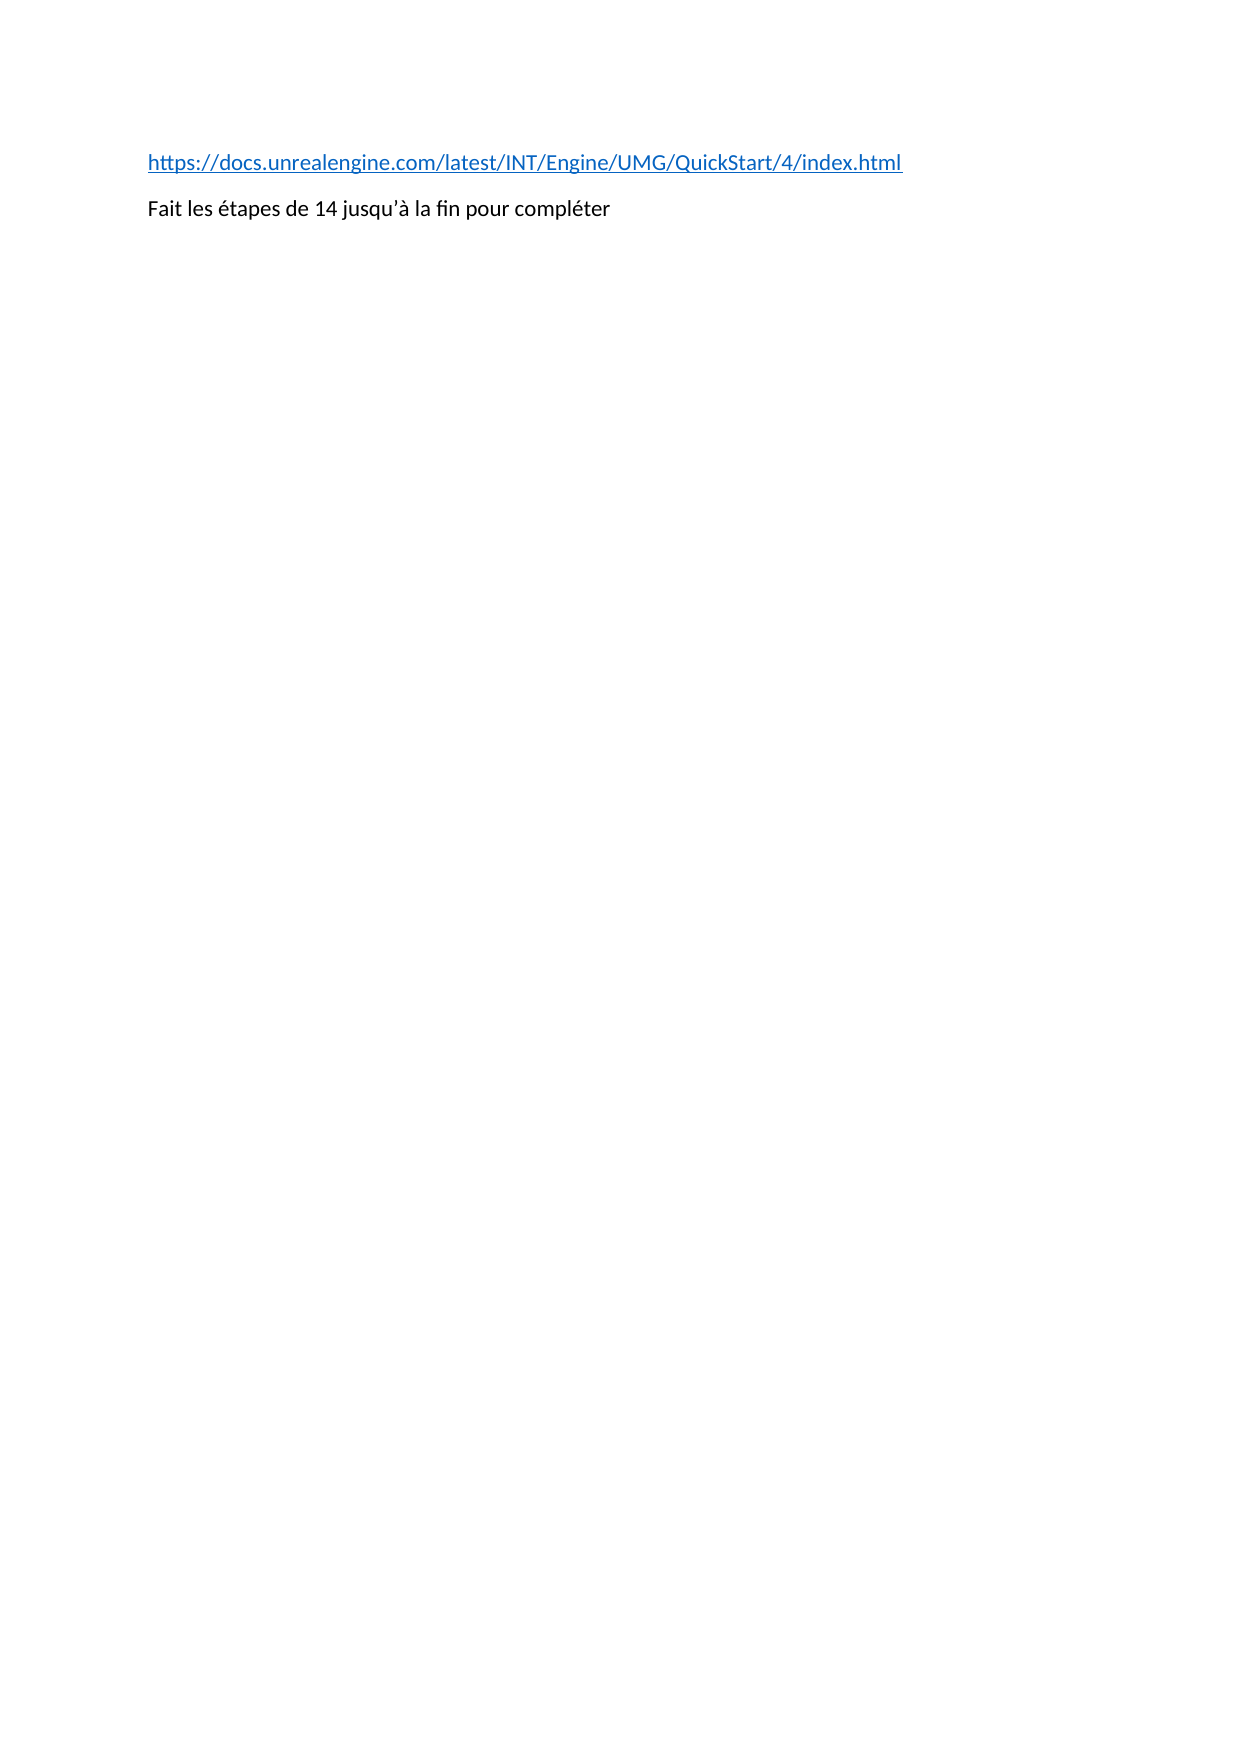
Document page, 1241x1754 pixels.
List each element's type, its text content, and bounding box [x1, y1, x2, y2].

text https://docs.unrealengine.com/latest/INT/Engine/UMG/QuickStart/4/index.html [148, 148, 1093, 176]
text Fait les étapes de 14 jusqu’à la fin pour compléter [148, 194, 1093, 222]
